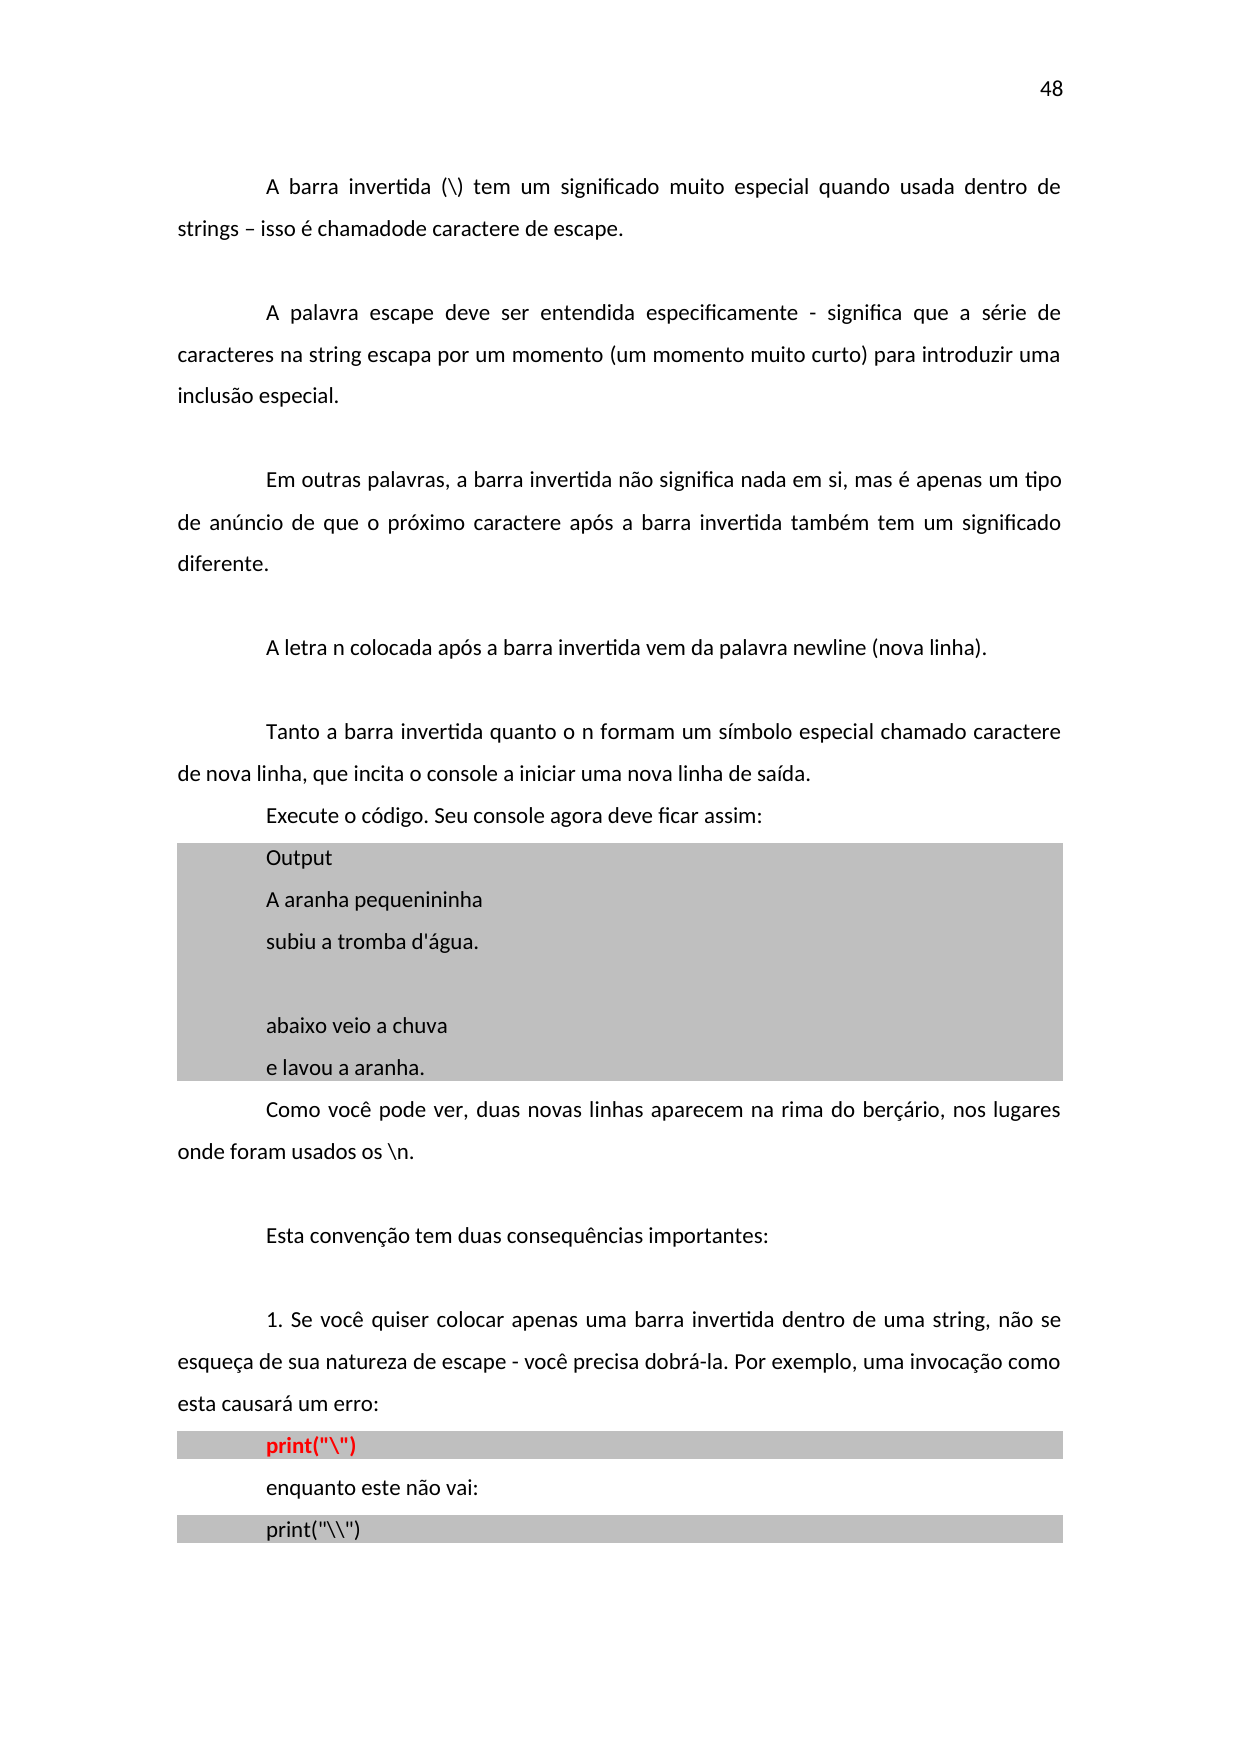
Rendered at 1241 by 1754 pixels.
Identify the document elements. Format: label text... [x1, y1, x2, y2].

text Em outras palavras, a barra invertida não significa nada em si, mas é apenas um tipo de anúncio de que o próximo caractere após a barra invertida também tem um significado diferente. [177, 466, 1063, 578]
text print("\") [177, 1431, 1063, 1459]
text Execute o código. Seu console agora deve ficar assim: [177, 801, 1063, 829]
text Como você pode ver, duas novas linhas aparecem na rima do berçário, nos lugares onde foram usados os \n. [177, 1095, 1063, 1165]
text A palavra escape deve ser entendida especificamente - significa que a série de caracteres na string escapa por um momento (um momento muito curto) para introduzir uma inclusão especial. [177, 298, 1063, 410]
text abaixo veio a chuva [177, 1011, 1063, 1039]
text A aranha pequenininha [177, 885, 1063, 913]
text Output [177, 843, 1063, 871]
text 1. Se você quiser colocar apenas uma barra invertida dentro de uma string, não se esqueça de sua natureza de escape - você precisa dobrá-la. Por exemplo, uma invocação como esta causará um erro: [177, 1305, 1063, 1417]
text Esta convenção tem duas consequências importantes: [177, 1221, 1063, 1249]
text print("\\") [177, 1515, 1063, 1543]
text subiu a tromba d'água. [177, 927, 1063, 955]
text Tanto a barra invertida quanto o n formam um símbolo especial chamado caractere de nova linha, que incita o console a iniciar uma nova linha de saída. [177, 717, 1063, 787]
text A letra n colocada após a barra invertida vem da palavra newline (nova linha). [177, 633, 1063, 662]
text A barra invertida (\) tem um significado muito especial quando usada dentro de strings – isso é chamadode caractere de escape. [177, 172, 1063, 242]
text enquanto este não vai: [177, 1473, 1063, 1501]
text e lavou a aranha. [177, 1053, 1063, 1081]
